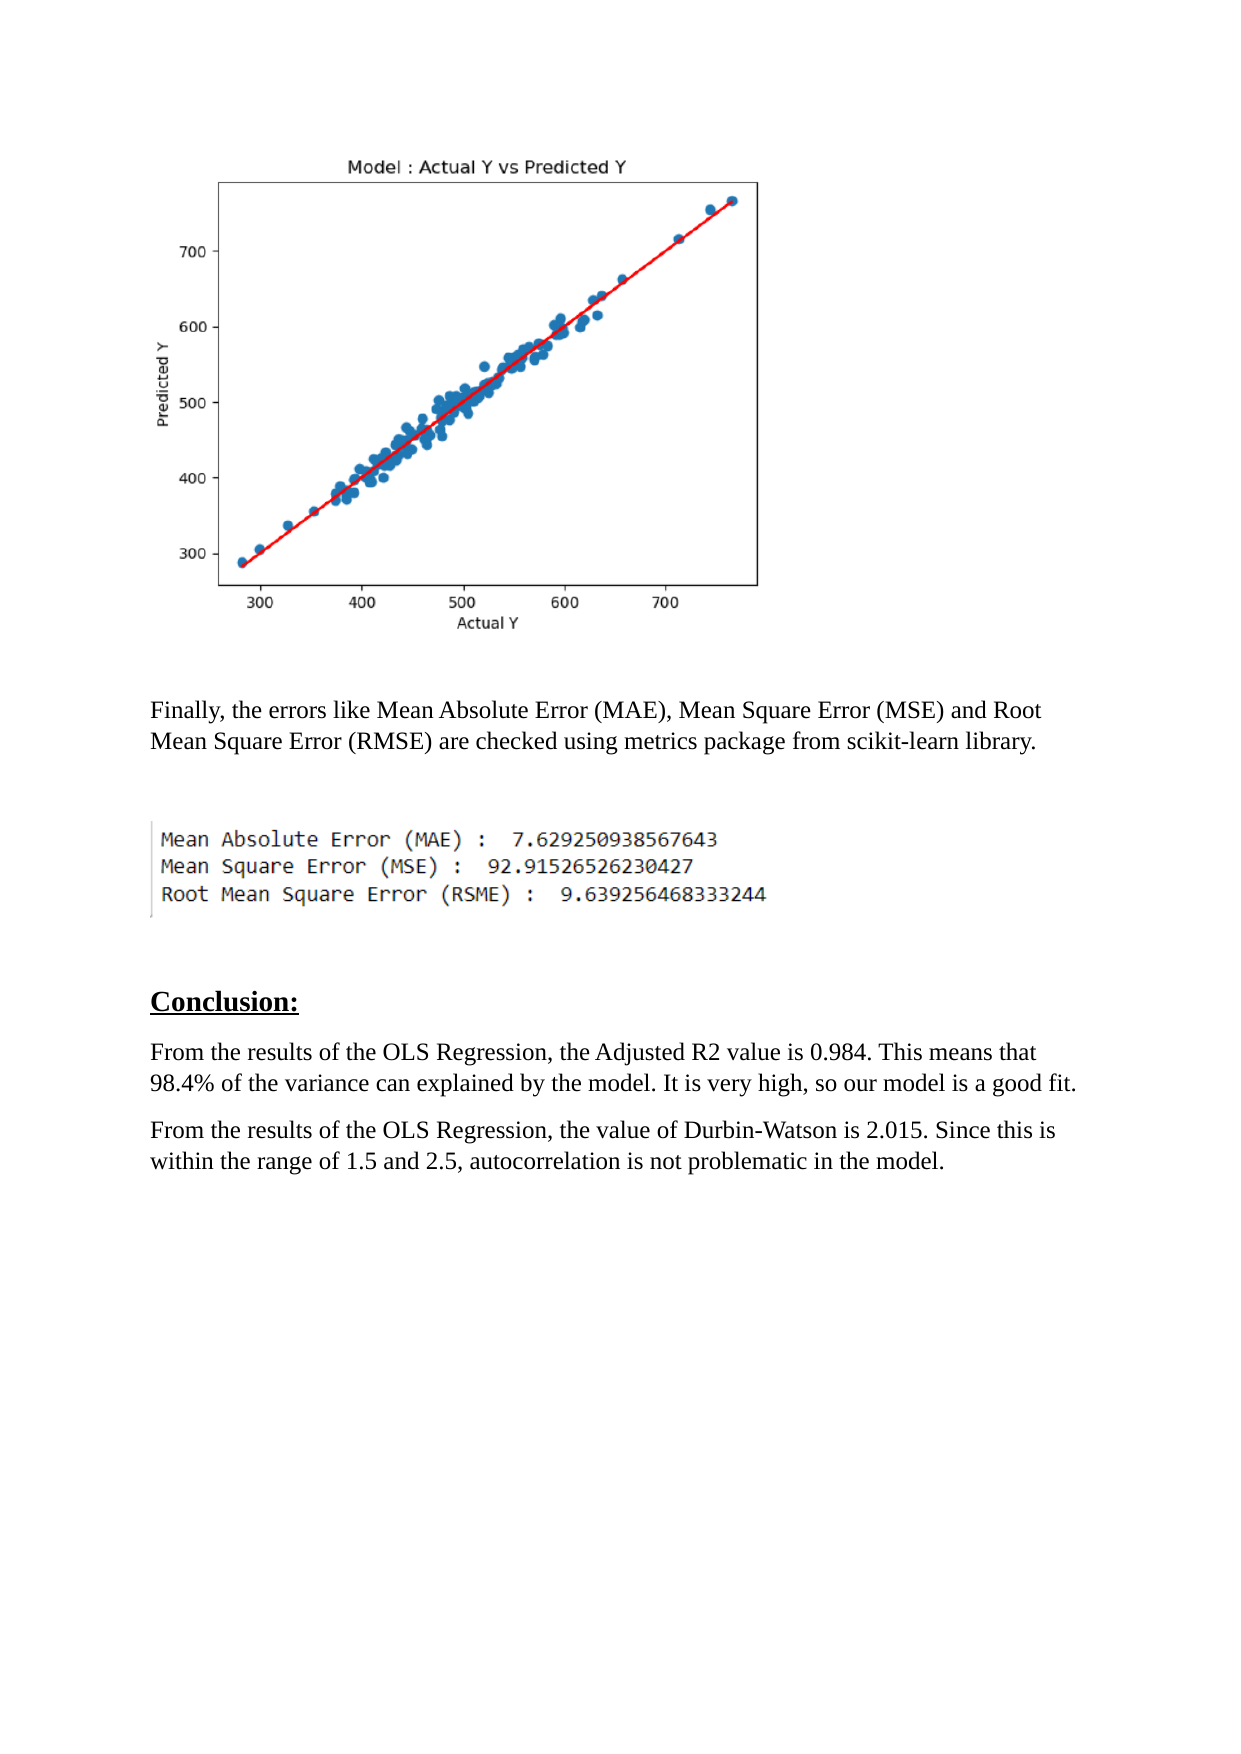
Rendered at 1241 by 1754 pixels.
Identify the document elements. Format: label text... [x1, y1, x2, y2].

text Finally, the errors like Mean Absolute Error (MAE), Mean Square Error (MSE) and Root Mean Square Error (RMSE) are checked using metrics package from scikit-learn library. [150, 695, 1090, 755]
text From the results of the OLS Regression, the value of Durbin-Watson is 2.015. Since this is within the range of 1.5 and 2.5, autocorrelation is not problematic in the model. [150, 1115, 1090, 1175]
text From the results of the OLS Regression, the Adjusted R2 value is 0.984. This means that 98.4% of the variance can explained by the model. It is very high, so our model is a good fit. [150, 1037, 1090, 1096]
text Conclusion: [150, 984, 1090, 1017]
